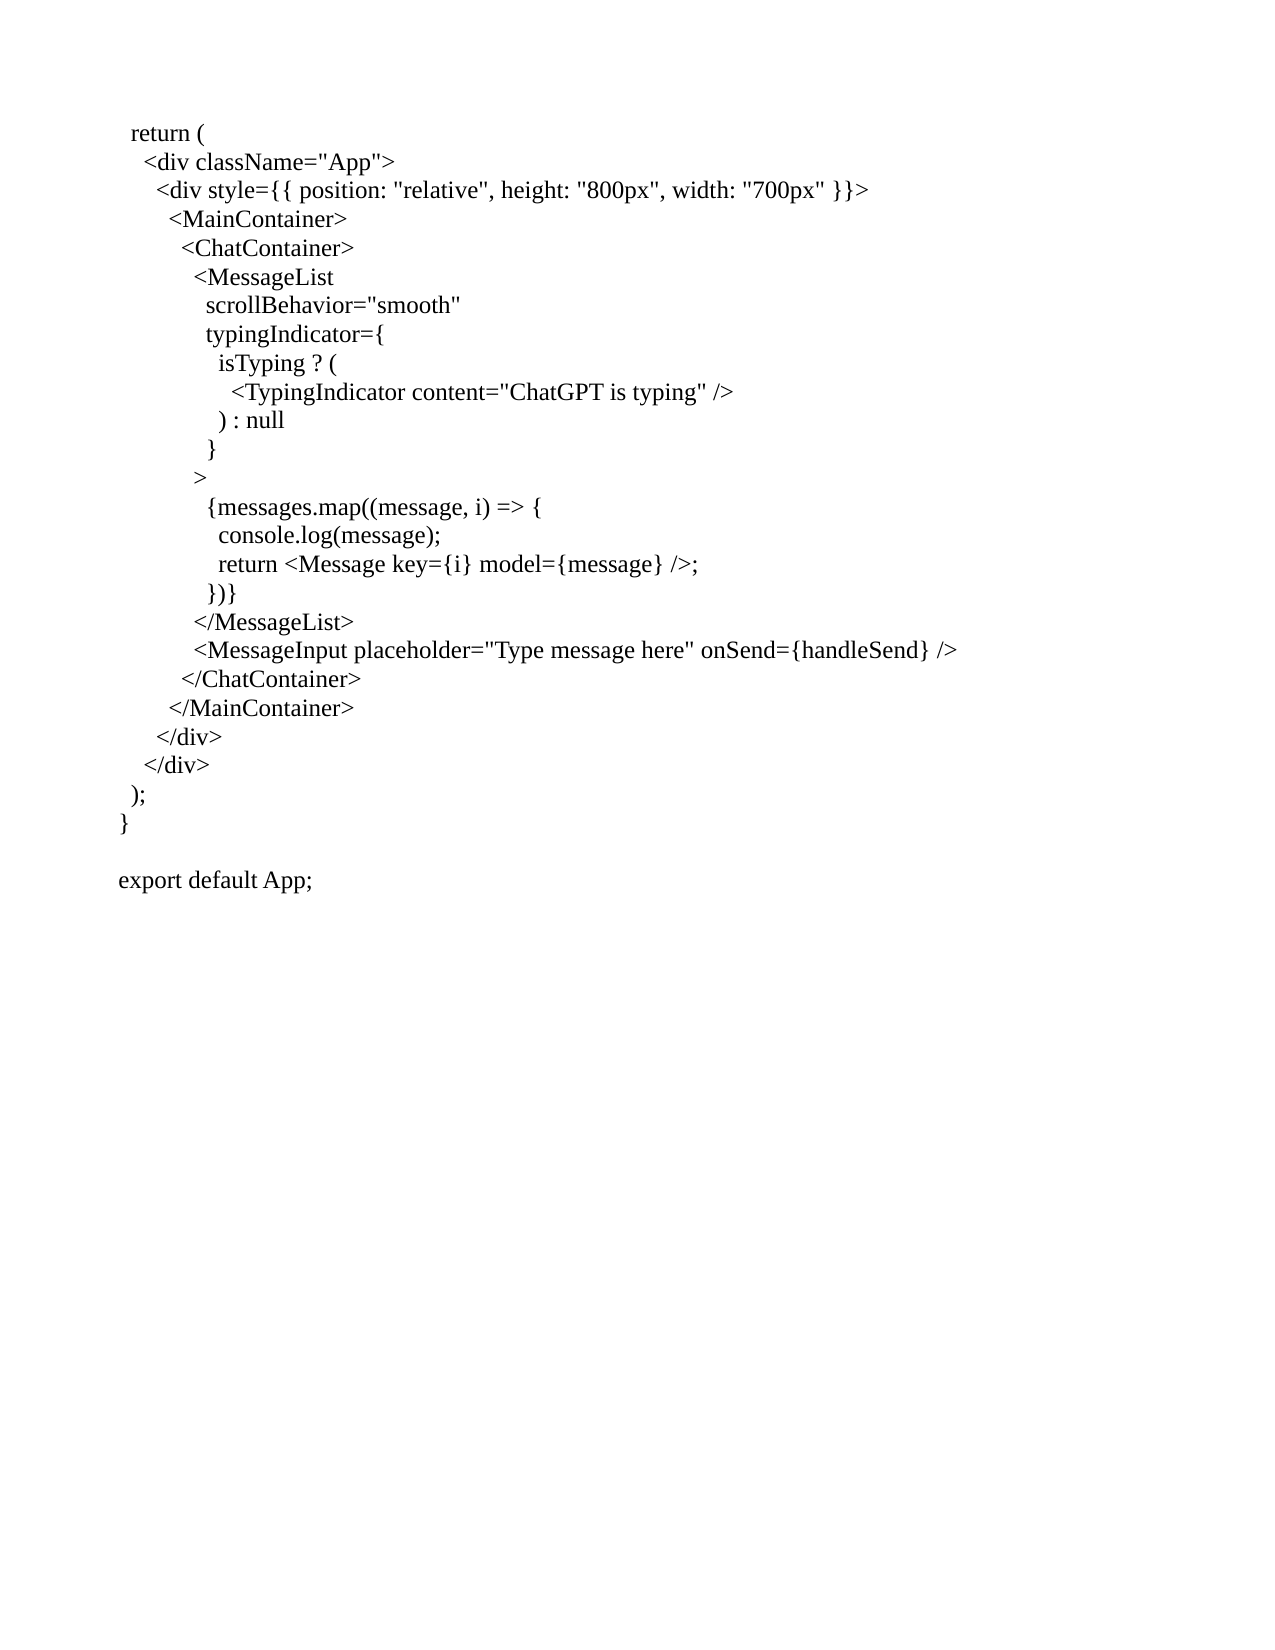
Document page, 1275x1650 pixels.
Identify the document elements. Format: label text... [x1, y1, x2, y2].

text > [118, 463, 1157, 492]
text } [118, 434, 1157, 463]
text <ChatContainer> [118, 233, 1157, 262]
text console.log(message); [118, 521, 1157, 549]
text </MainContainer> [118, 693, 1157, 722]
text <MessageInput placeholder="Type message here" onSend={handleSend} /> [118, 636, 1157, 664]
text ); [118, 779, 1157, 808]
text ) : null [118, 406, 1157, 434]
text </ChatContainer> [118, 664, 1157, 693]
text <TypingIndicator content="ChatGPT is typing" /> [118, 377, 1157, 406]
text </MessageList> [118, 607, 1157, 636]
text </div> [118, 751, 1157, 779]
text {messages.map((message, i) => { [118, 492, 1157, 521]
text </div> [118, 722, 1157, 751]
text isTyping ? ( [118, 348, 1157, 377]
text <div style={{ position: "relative", height: "800px", width: "700px" }}> [118, 176, 1157, 204]
text scrollBehavior="smooth" [118, 291, 1157, 319]
text typingIndicator={ [118, 319, 1157, 348]
text <MessageList [118, 262, 1157, 291]
text })} [118, 578, 1157, 607]
text return <Message key={i} model={message} />; [118, 549, 1157, 578]
text export default App; [118, 866, 1157, 894]
text return ( [118, 118, 1157, 147]
text } [118, 808, 1157, 837]
text <div className="App"> [118, 147, 1157, 176]
text <MainContainer> [118, 204, 1157, 233]
